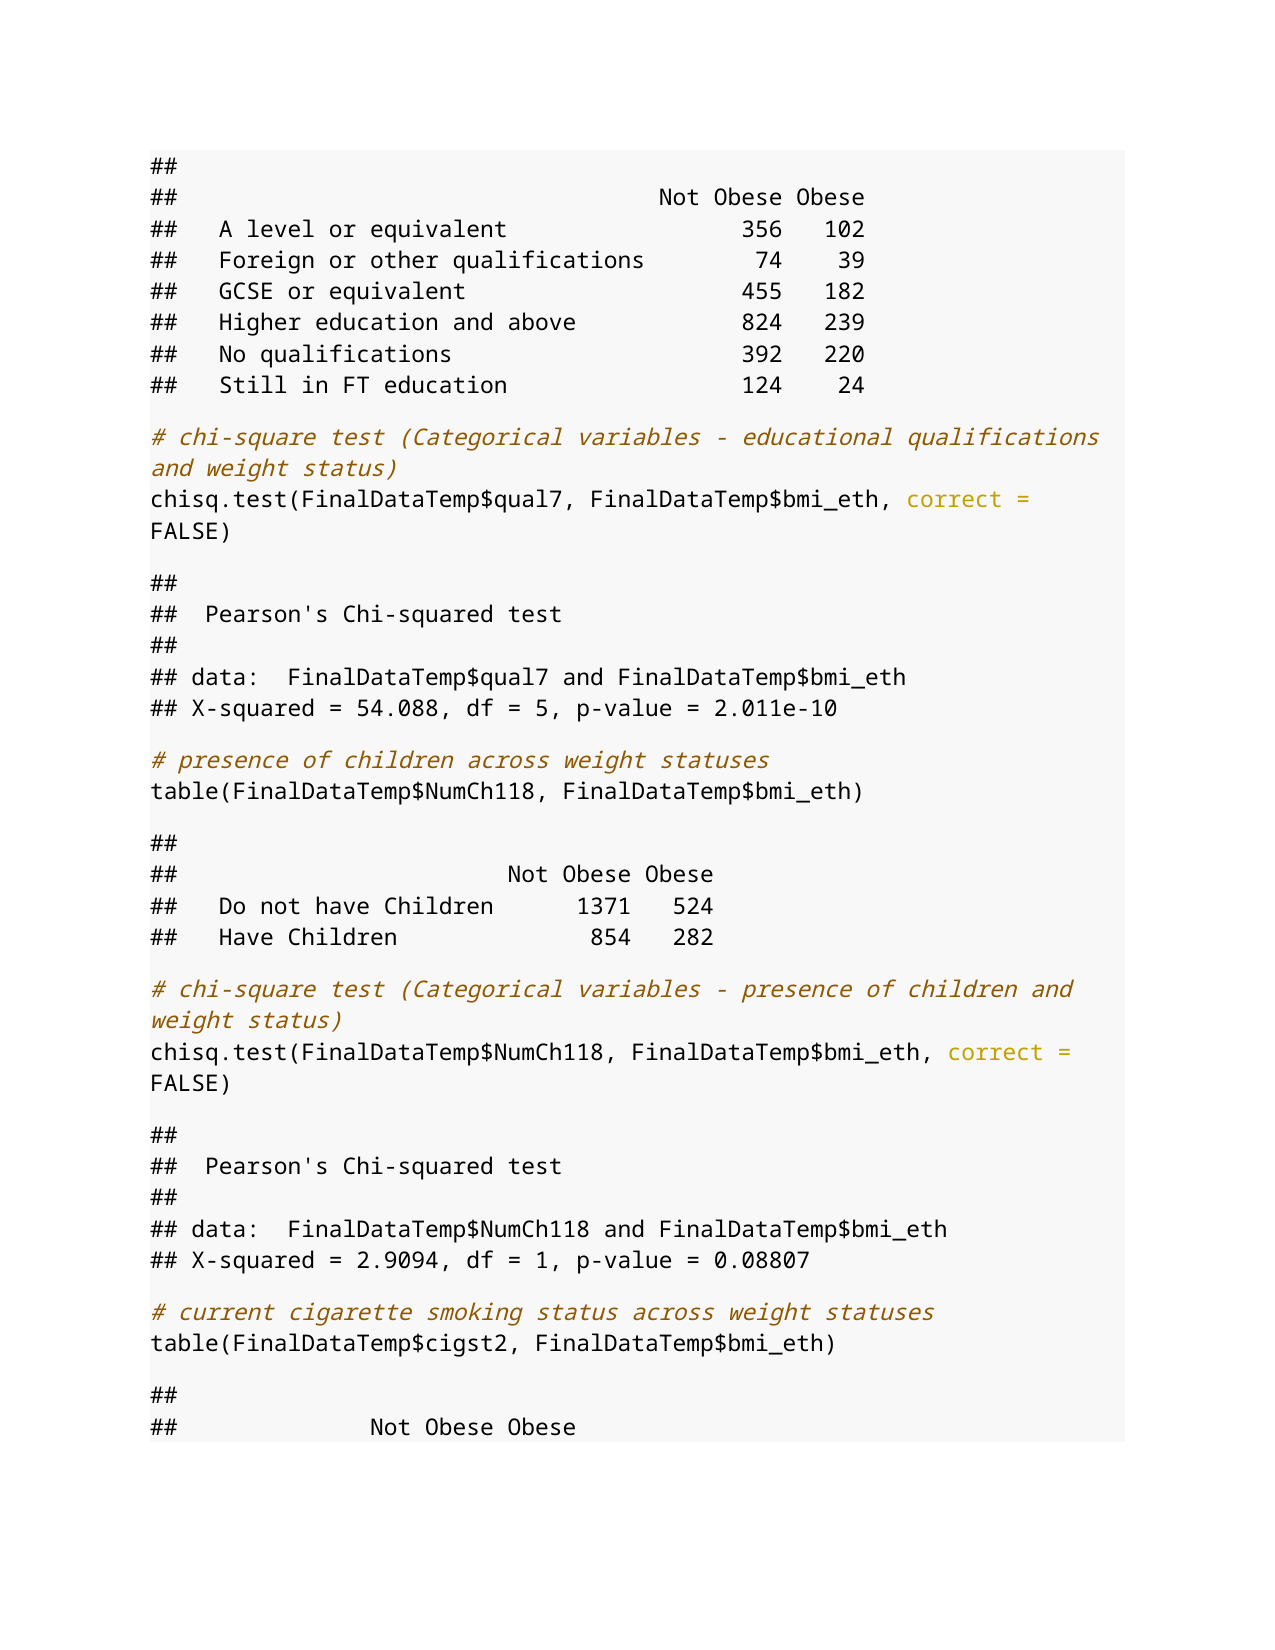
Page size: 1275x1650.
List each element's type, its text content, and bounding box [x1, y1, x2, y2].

text ## ## Pearson's Chi-squared test ## ## data: FinalDataTemp$qual7 and FinalDataTemp$bmi_eth ## X-squared = 54.088, df = 5, p-value = 2.011e-10 [150, 567, 1125, 723]
text ## ## Not Obese Obese ## A level or equivalent 356 102 ## Foreign or other qualifications 74 39 ## GCSE or equivalent 455 182 ## Higher education and above 824 239 ## No qualifications 392 220 ## Still in FT education 124 24 [150, 150, 1125, 400]
text ## ## Not Obese Obese ## Do not have Children 1371 524 ## Have Children 854 282 [150, 827, 1125, 952]
text # chi-square test (Categorical variables - educational qualifications and weight status) chisq.test(FinalDataTemp$qual7, FinalDataTemp$bmi_eth, correct = FALSE) [150, 421, 1125, 546]
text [150, 1379, 1125, 1442]
text # presence of children across weight statuses table(FinalDataTemp$NumCh118, FinalDataTemp$bmi_eth) [769, 744, 1125, 806]
text # chi-square test (Categorical variables - presence of children and weight status) chisq.test(FinalDataTemp$NumCh118, FinalDataTemp$bmi_eth, correct = FALSE) [232, 973, 1125, 1098]
text # current cigarette smoking status across weight statuses table(FinalDataTemp$cigst2, FinalDataTemp$bmi_eth) [837, 1296, 1125, 1358]
text ## ## Pearson's Chi-squared test ## ## data: FinalDataTemp$NumCh118 and FinalDataTemp$bmi_eth ## X-squared = 2.9094, df = 1, p-value = 0.08807 [150, 1119, 1125, 1275]
